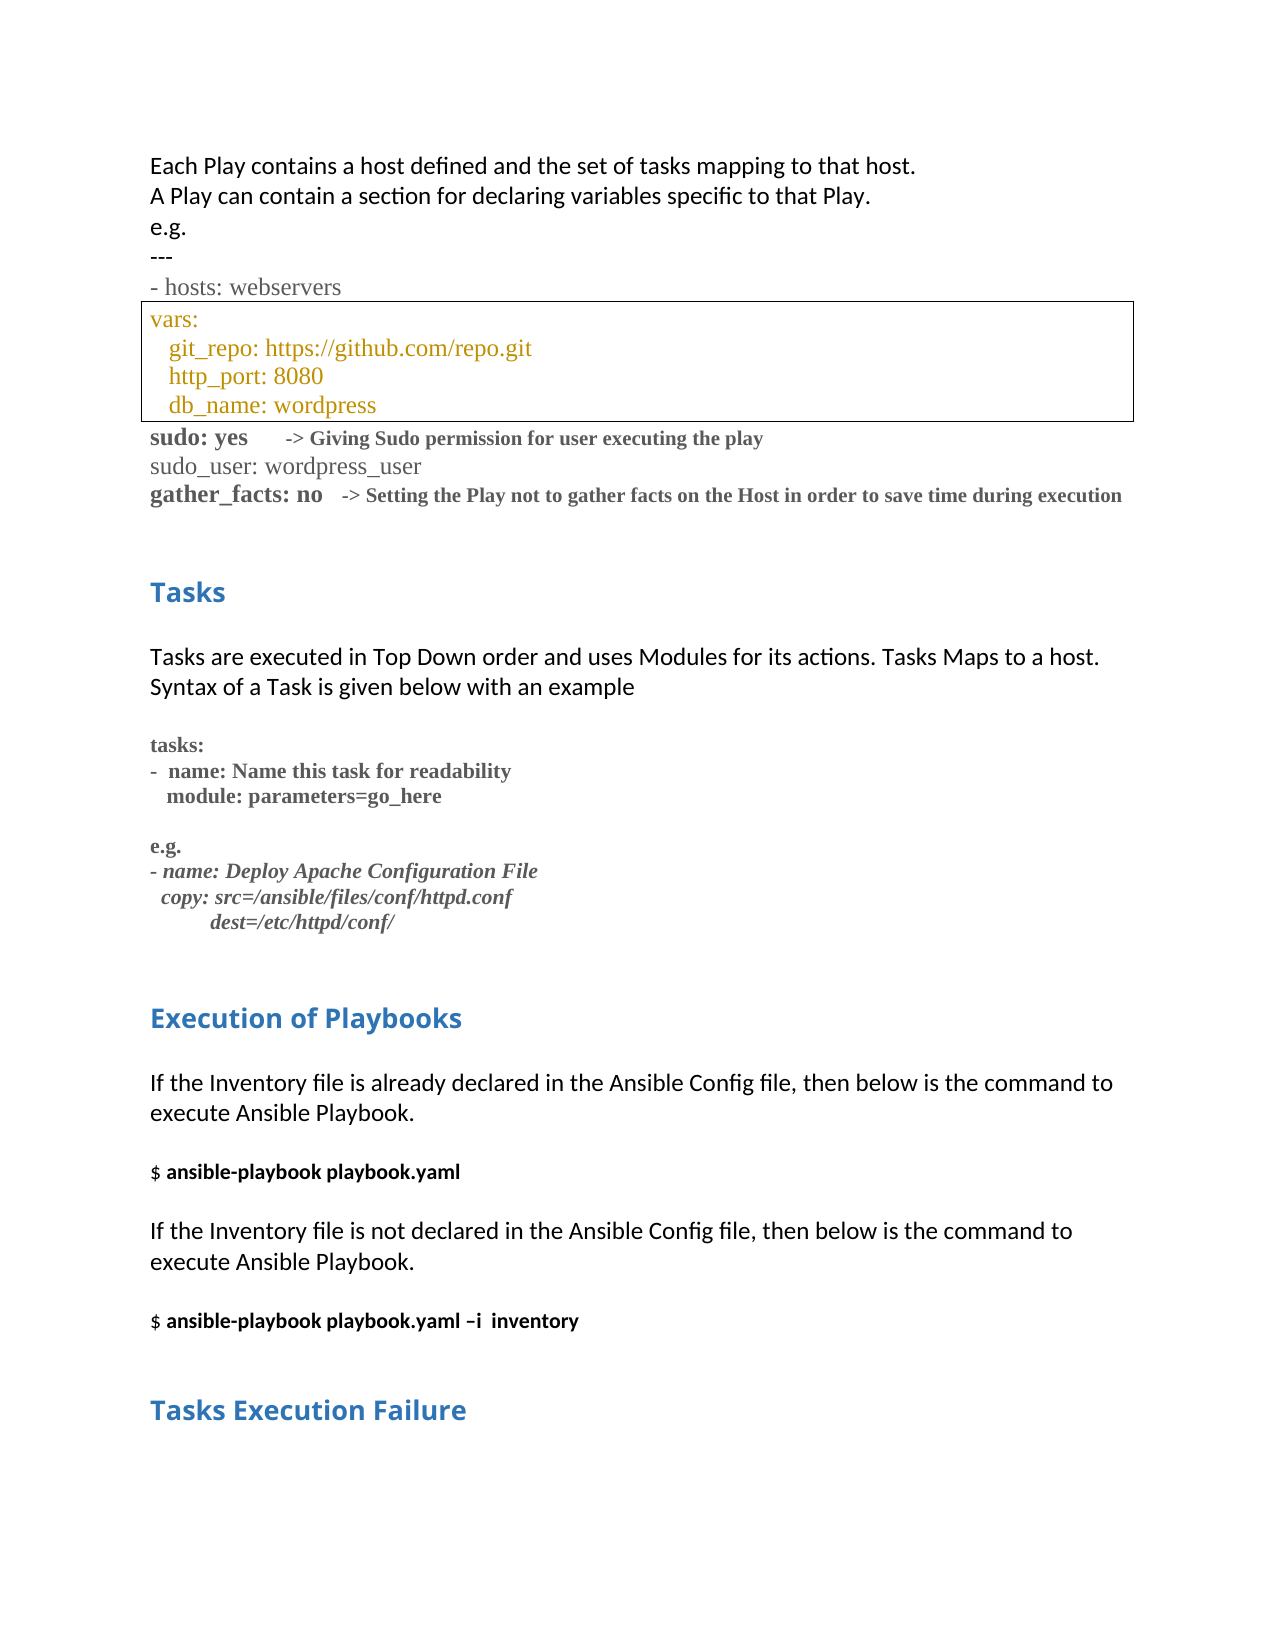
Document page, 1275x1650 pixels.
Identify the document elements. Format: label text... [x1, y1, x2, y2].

text A Play can contain a section for declaring variables specific to that Play. [150, 181, 1125, 211]
subtitle Execution of Playbooks [150, 999, 1125, 1036]
text - name: Deploy Apache Configuration File [150, 858, 1125, 884]
text Syntax of a Task is given below with an example [150, 671, 1125, 702]
text db_name: wordpress [142, 387, 1133, 421]
text sudo: yes -> Giving Sudo permission for user executing the play [150, 422, 1125, 451]
text e.g. [150, 211, 1125, 242]
text tasks: [150, 732, 1125, 758]
subtitle Tasks [150, 573, 1125, 610]
text Each Play contains a host defined and the set of tasks mapping to that host. [150, 150, 1125, 181]
text - hosts: webservers [150, 272, 1125, 301]
text $ ansible-playbook playbook.yaml [150, 1158, 1125, 1185]
text git_repo: https://github.com/repo.git [150, 333, 1125, 361]
text If the Inventory file is not declared in the Ansible Config file, then below is the command to execute Ansible Playbook. [150, 1216, 1125, 1277]
text dest=/etc/httpd/conf/ [150, 909, 1125, 934]
text sudo_user: wordpress_user [150, 451, 1125, 479]
text copy: src=/ansible/files/conf/httpd.conf [150, 884, 1125, 909]
text $ ansible-playbook playbook.yaml –i inventory [150, 1307, 1125, 1334]
text gather_facts: no -> Setting the Play not to gather facts on the Host in order to save time during execution [150, 479, 1125, 508]
text --- [150, 242, 1125, 272]
text vars: [142, 302, 1133, 333]
text Tasks are executed in Top Down order and uses Modules for its actions. Tasks Maps to a host. [150, 641, 1125, 671]
text module: parameters=go_here [150, 783, 1125, 808]
text e.g. [150, 833, 1125, 858]
text - name: Name this task for readability [150, 758, 1125, 783]
subtitle Tasks Execution Failure [150, 1391, 1125, 1428]
text http_port: 8080 [150, 361, 1125, 387]
text If the Inventory file is already declared in the Ansible Config file, then below is the command to execute Ansible Playbook. [150, 1067, 1125, 1128]
